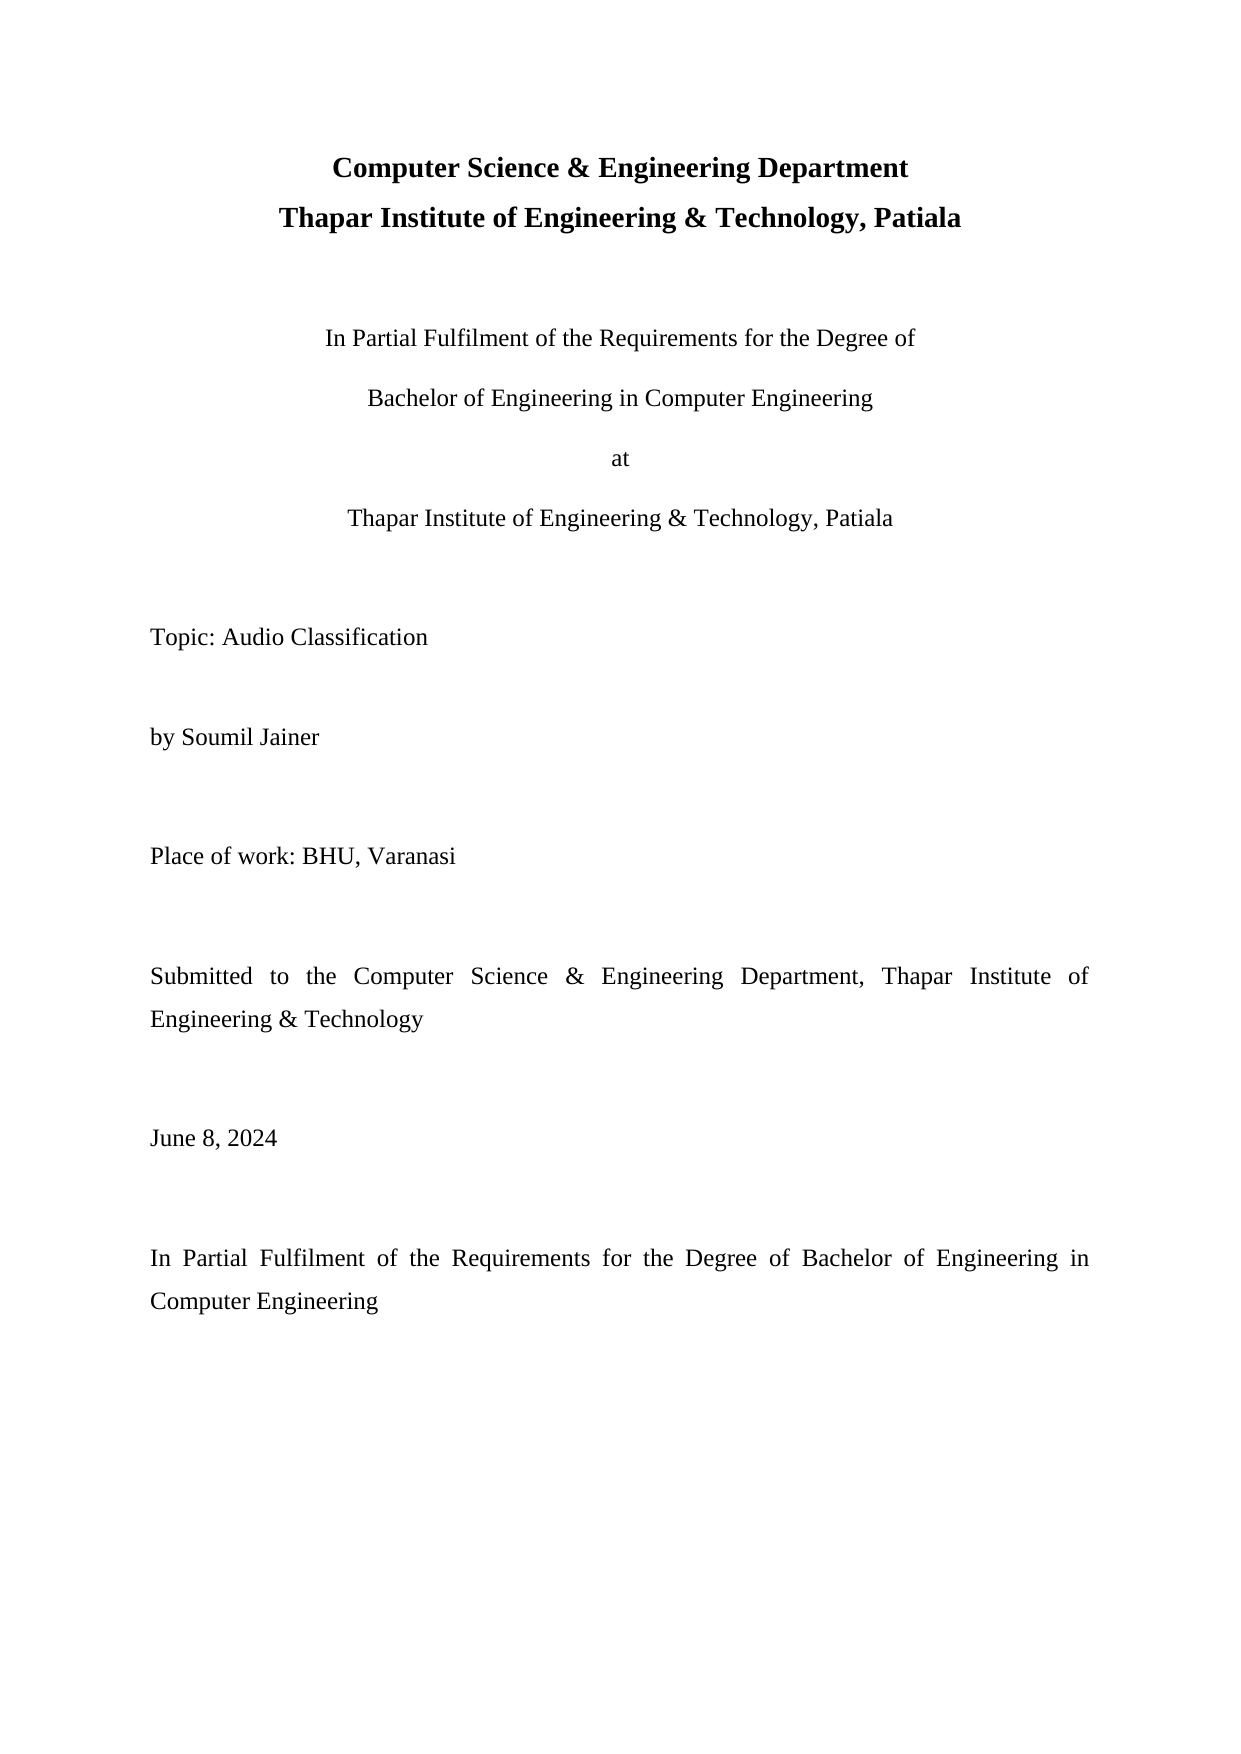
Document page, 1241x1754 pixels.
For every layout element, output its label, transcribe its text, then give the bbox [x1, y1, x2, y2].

text In Partial Fulfilment of the Requirements for the Degree of Bachelor of Engineering in Computer Engineering [150, 1243, 1090, 1315]
text Place of work: BHU, Varanasi [150, 841, 1090, 870]
text Submitted to the Computer Science & Engineering Department, Thapar Institute of Engineering & Technology [150, 961, 1090, 1033]
subtitle Computer Science & Engineering Department [150, 150, 1090, 183]
text Bachelor of Engineering in Computer Engineering [150, 383, 1090, 412]
text by Soumil Jainer [150, 722, 1090, 750]
subtitle Topic: Audio Classification [150, 622, 1090, 651]
text In Partial Fulfilment of the Requirements for the Degree of [150, 323, 1090, 352]
text Thapar Institute of Engineering & Technology, Patiala [150, 200, 1090, 234]
text June 8, 2024 [150, 1123, 1090, 1152]
text Thapar Institute of Engineering & Technology, Patiala [150, 503, 1090, 532]
text at [150, 443, 1090, 472]
